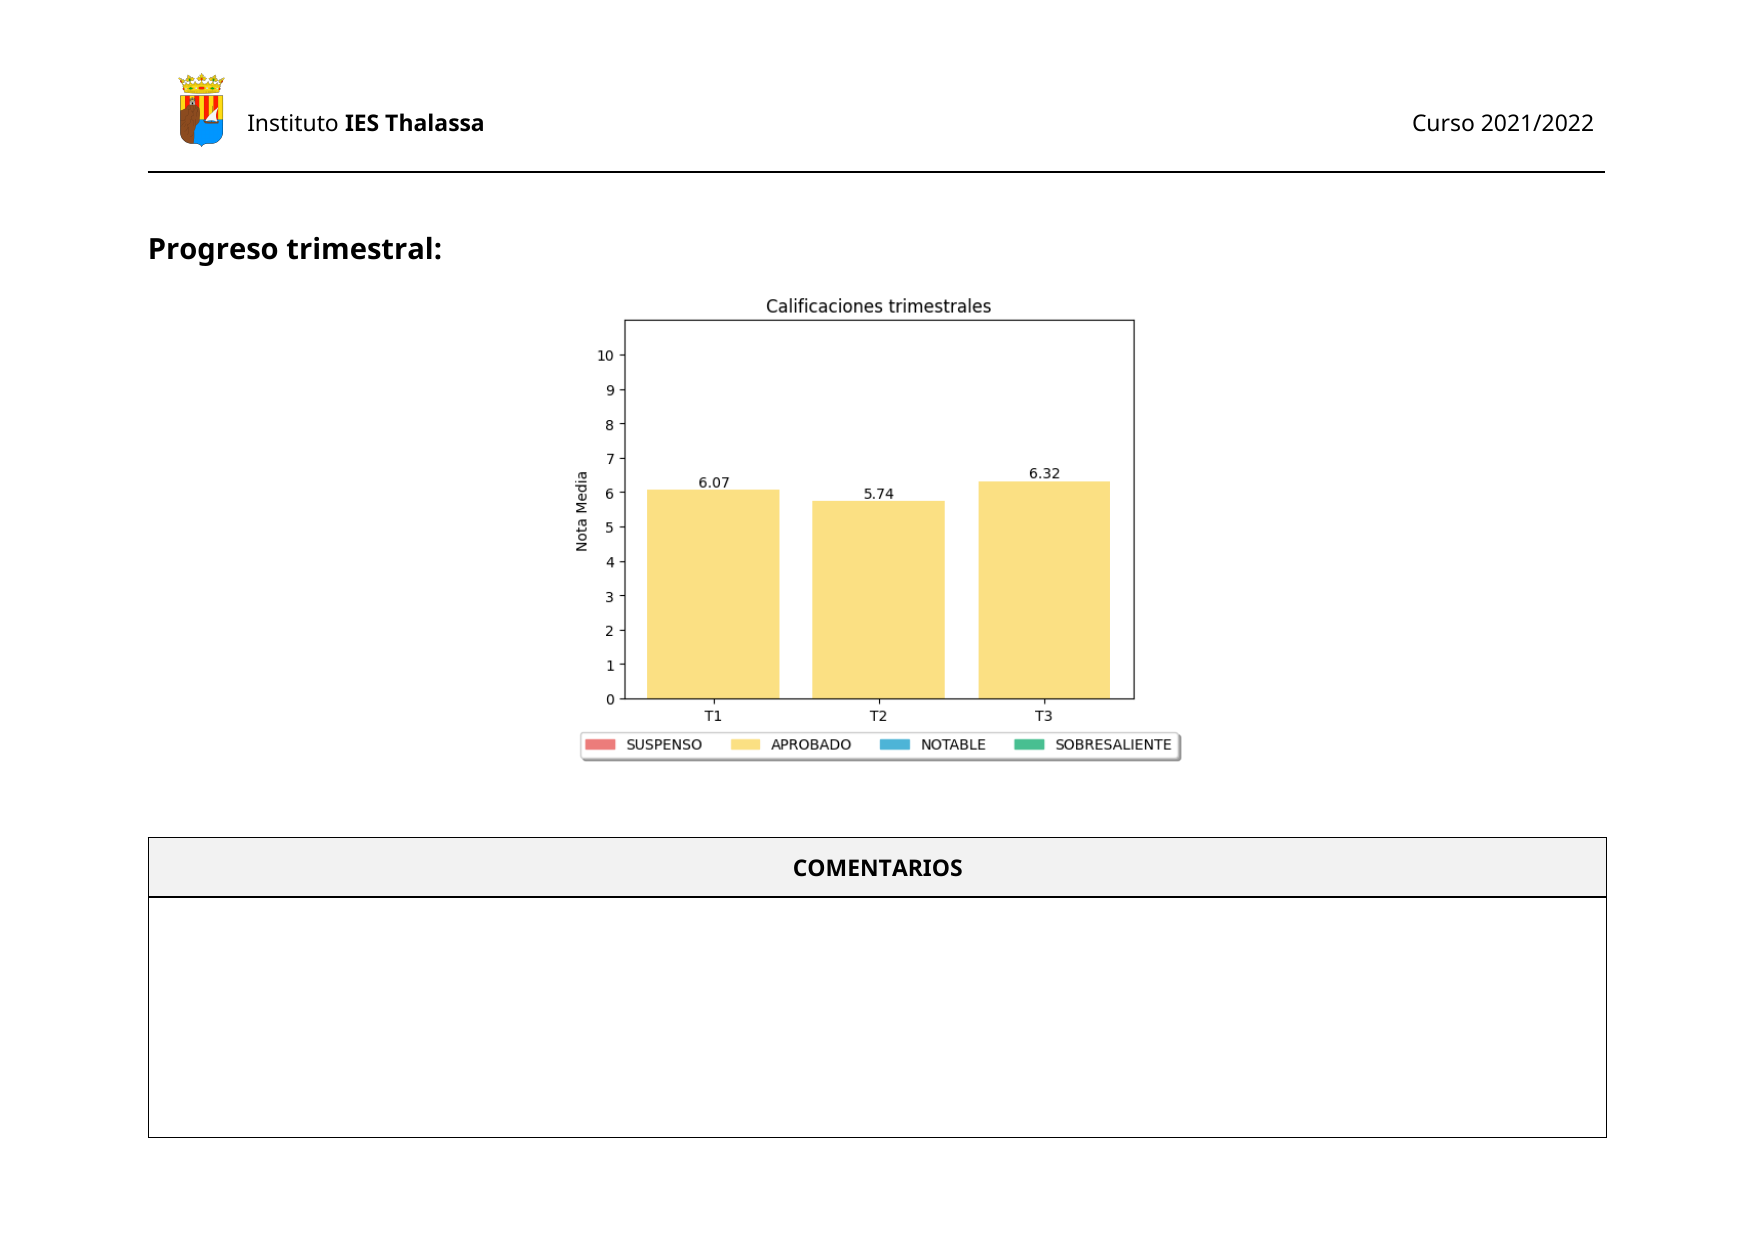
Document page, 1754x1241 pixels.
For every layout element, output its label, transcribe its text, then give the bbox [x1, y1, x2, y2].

table_cell [149, 898, 1606, 1137]
table_header COMENTARIOS [149, 838, 1606, 896]
picture [567, 288, 1188, 768]
text Progreso trimestral: [148, 229, 1606, 268]
picture [178, 73, 225, 147]
